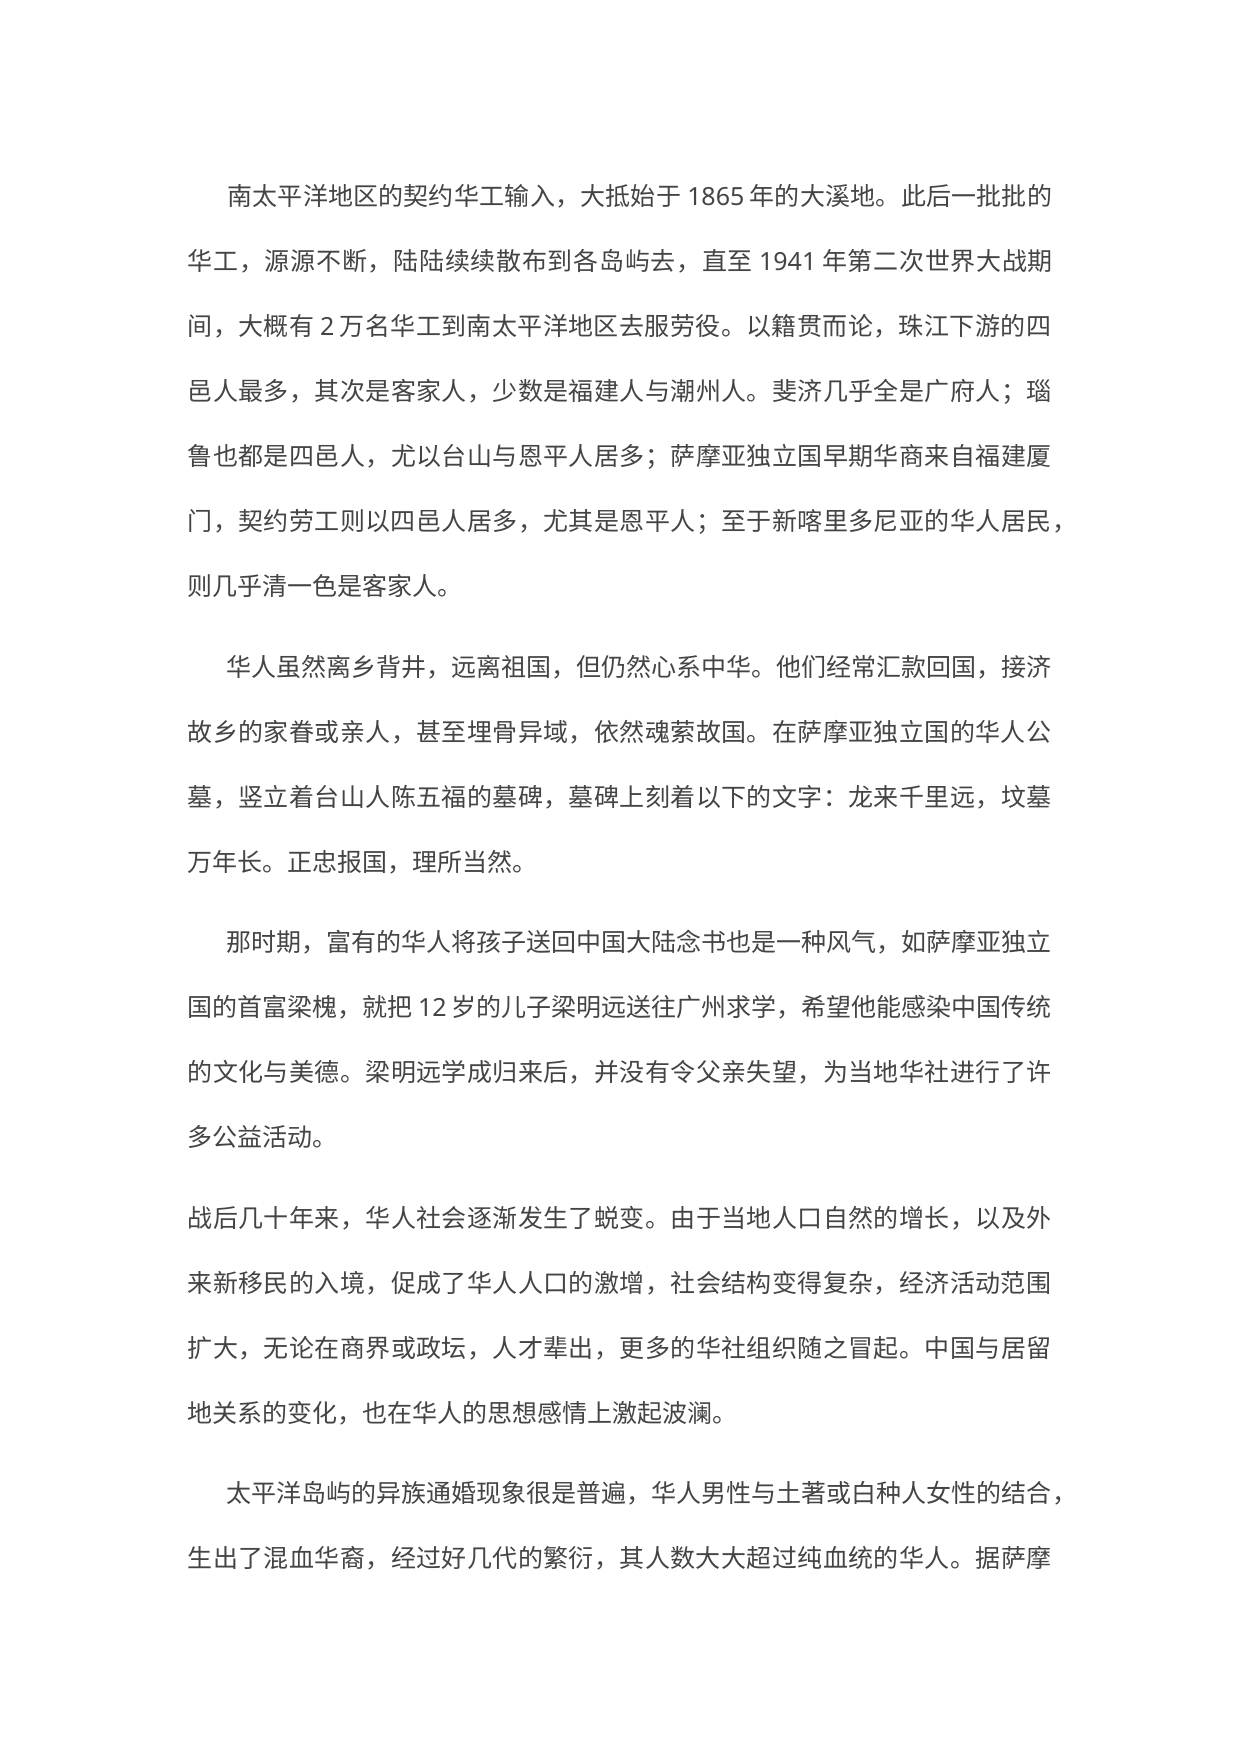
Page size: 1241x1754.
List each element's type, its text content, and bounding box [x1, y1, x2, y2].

text 战后几十年来，华人社会逐渐发生了蜕变。由于当地人口自然的增长，以及外来新移民的入境，促成了华人人口的激增，社会结构变得复杂，经济活动范围扩大，无论在商界或政坛，人才辈出，更多的华社组织随之冒起。中国与居留地关系的变化，也在华人的思想感情上激起波澜。 [187, 1184, 1053, 1444]
text 那时期，富有的华人将孩子送回中国大陆念书也是一种风气，如萨摩亚独立国的首富梁槐，就把12岁的儿子梁明远送往广州求学，希望他能感染中国传统的文化与美德。梁明远学成归来后，并没有令父亲失望，为当地华社进行了许多公益活动。 [187, 908, 1053, 1168]
text 华人虽然离乡背井，远离祖国，但仍然心系中华。他们经常汇款回国，接济故乡的家眷或亲人，甚至埋骨异域，依然魂萦故国。在萨摩亚独立国的华人公墓，竖立着台山人陈五福的墓碑，墓碑上刻着以下的文字：龙来千里远，坟墓万年长。正忠报国，理所当然。 [187, 633, 1053, 893]
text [187, 1459, 1053, 1589]
text 南太平洋地区的契约华工输入，大抵始于1865年的大溪地。此后一批批的华工，源源不断，陆陆续续散布到各岛屿去，直至1941年第二次世界大战期间，大概有2万名华工到南太平洋地区去服劳役。以籍贯而论，珠江下游的四邑人最多，其次是客家人，少数是福建人与潮州人。斐济几乎全是广府人；瑙鲁也都是四邑人，尤以台山与恩平人居多；萨摩亚独立国早期华商来自福建厦门，契约劳工则以四邑人居多，尤其是恩平人；至于新喀里多尼亚的华人居民，则几乎清一色是客家人。 [187, 162, 1053, 617]
